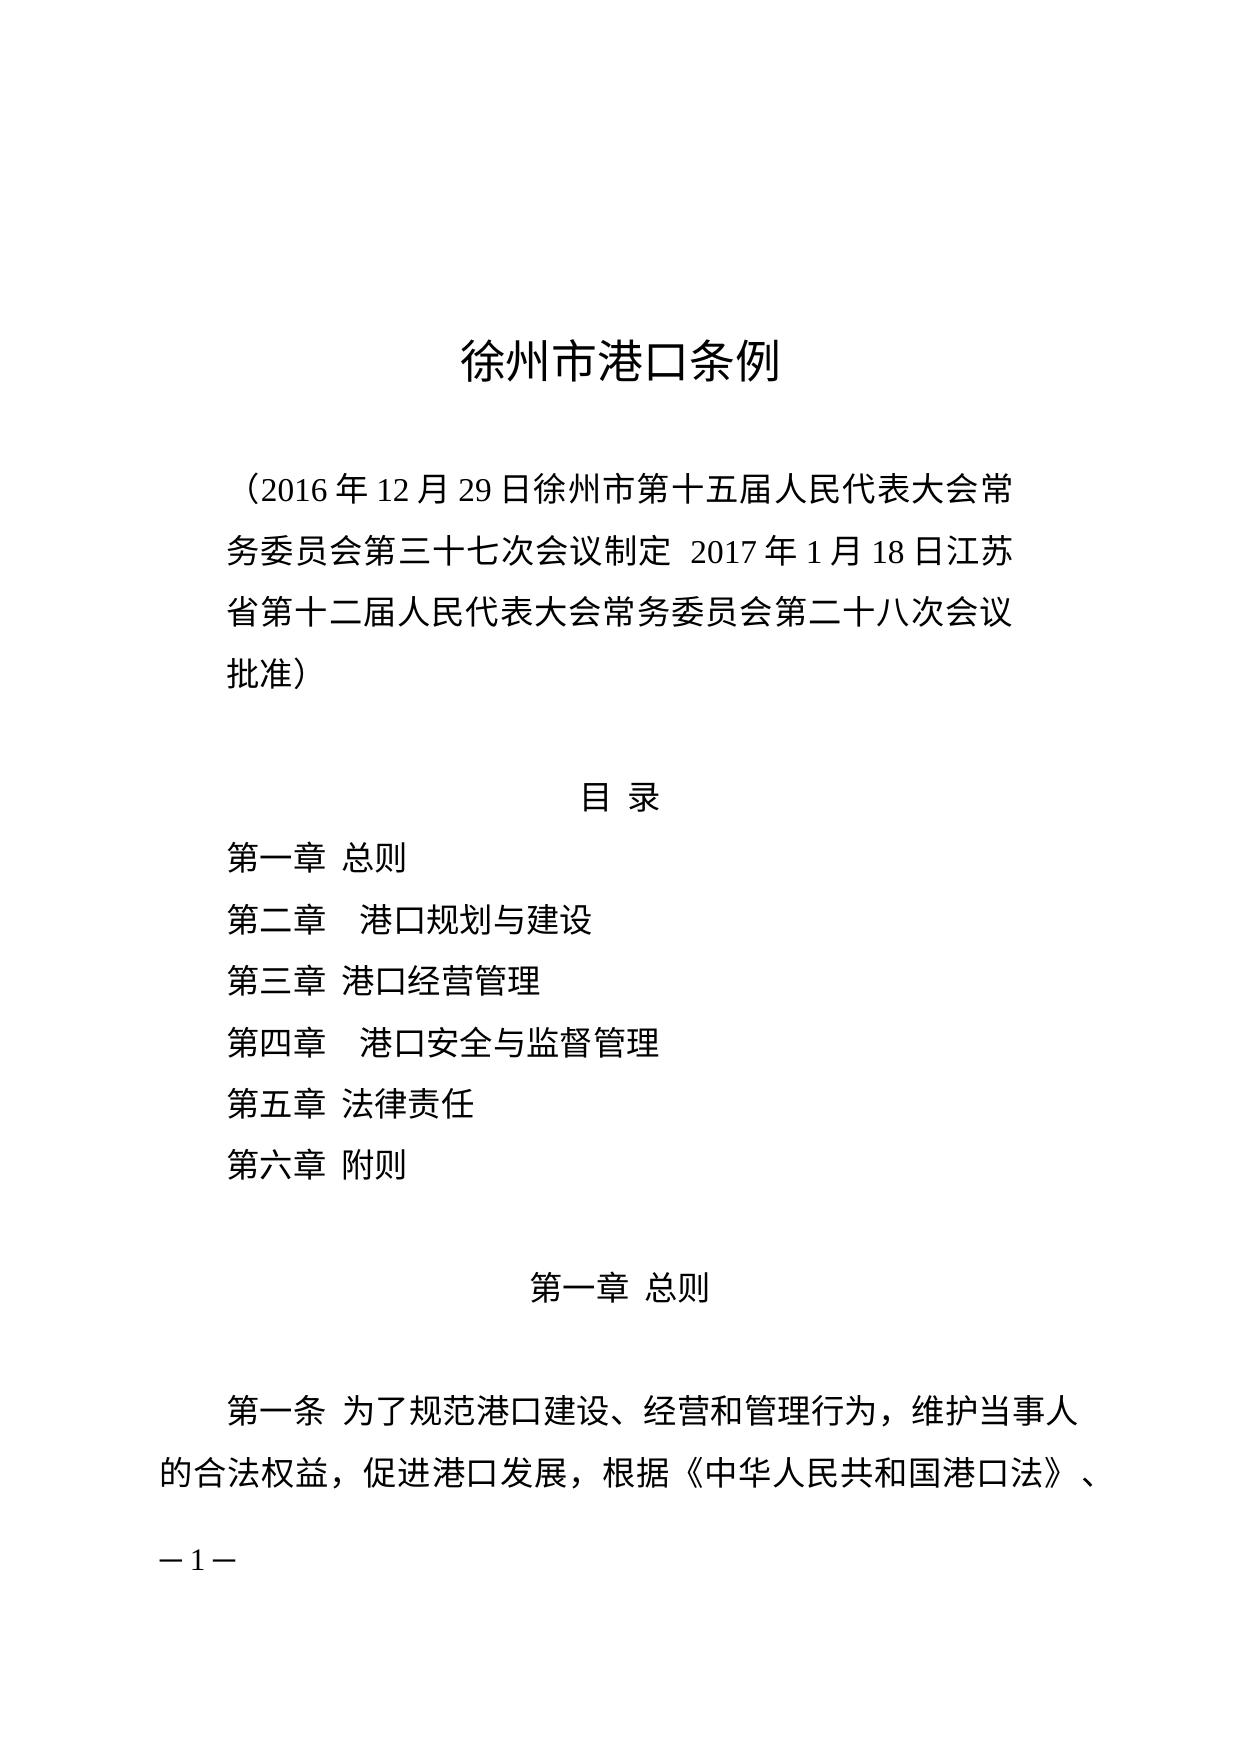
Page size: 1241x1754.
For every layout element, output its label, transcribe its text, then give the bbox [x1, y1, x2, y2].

text 第一章 总则 [159, 1252, 1081, 1313]
text 第四章 港口安全与监督管理 [159, 1006, 1081, 1067]
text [159, 1374, 1081, 1497]
text 第二章 港口规划与建设 [159, 883, 1081, 944]
text 徐州市港口条例 [159, 330, 1081, 391]
text 第三章 港口经营管理 [159, 944, 1081, 1006]
text （2016年12月29日徐州市第十五届人民代表大会常务委员会第三十七次会议制定 2017年1月18日江苏省第十二届人民代表大会常务委员会第二十八次会议批准） [226, 453, 1014, 698]
text 第一章 总则 [159, 821, 1081, 883]
text 第六章 附则 [159, 1129, 1081, 1190]
text 第五章 法律责任 [159, 1067, 1081, 1129]
text 目 录 [159, 760, 1081, 821]
